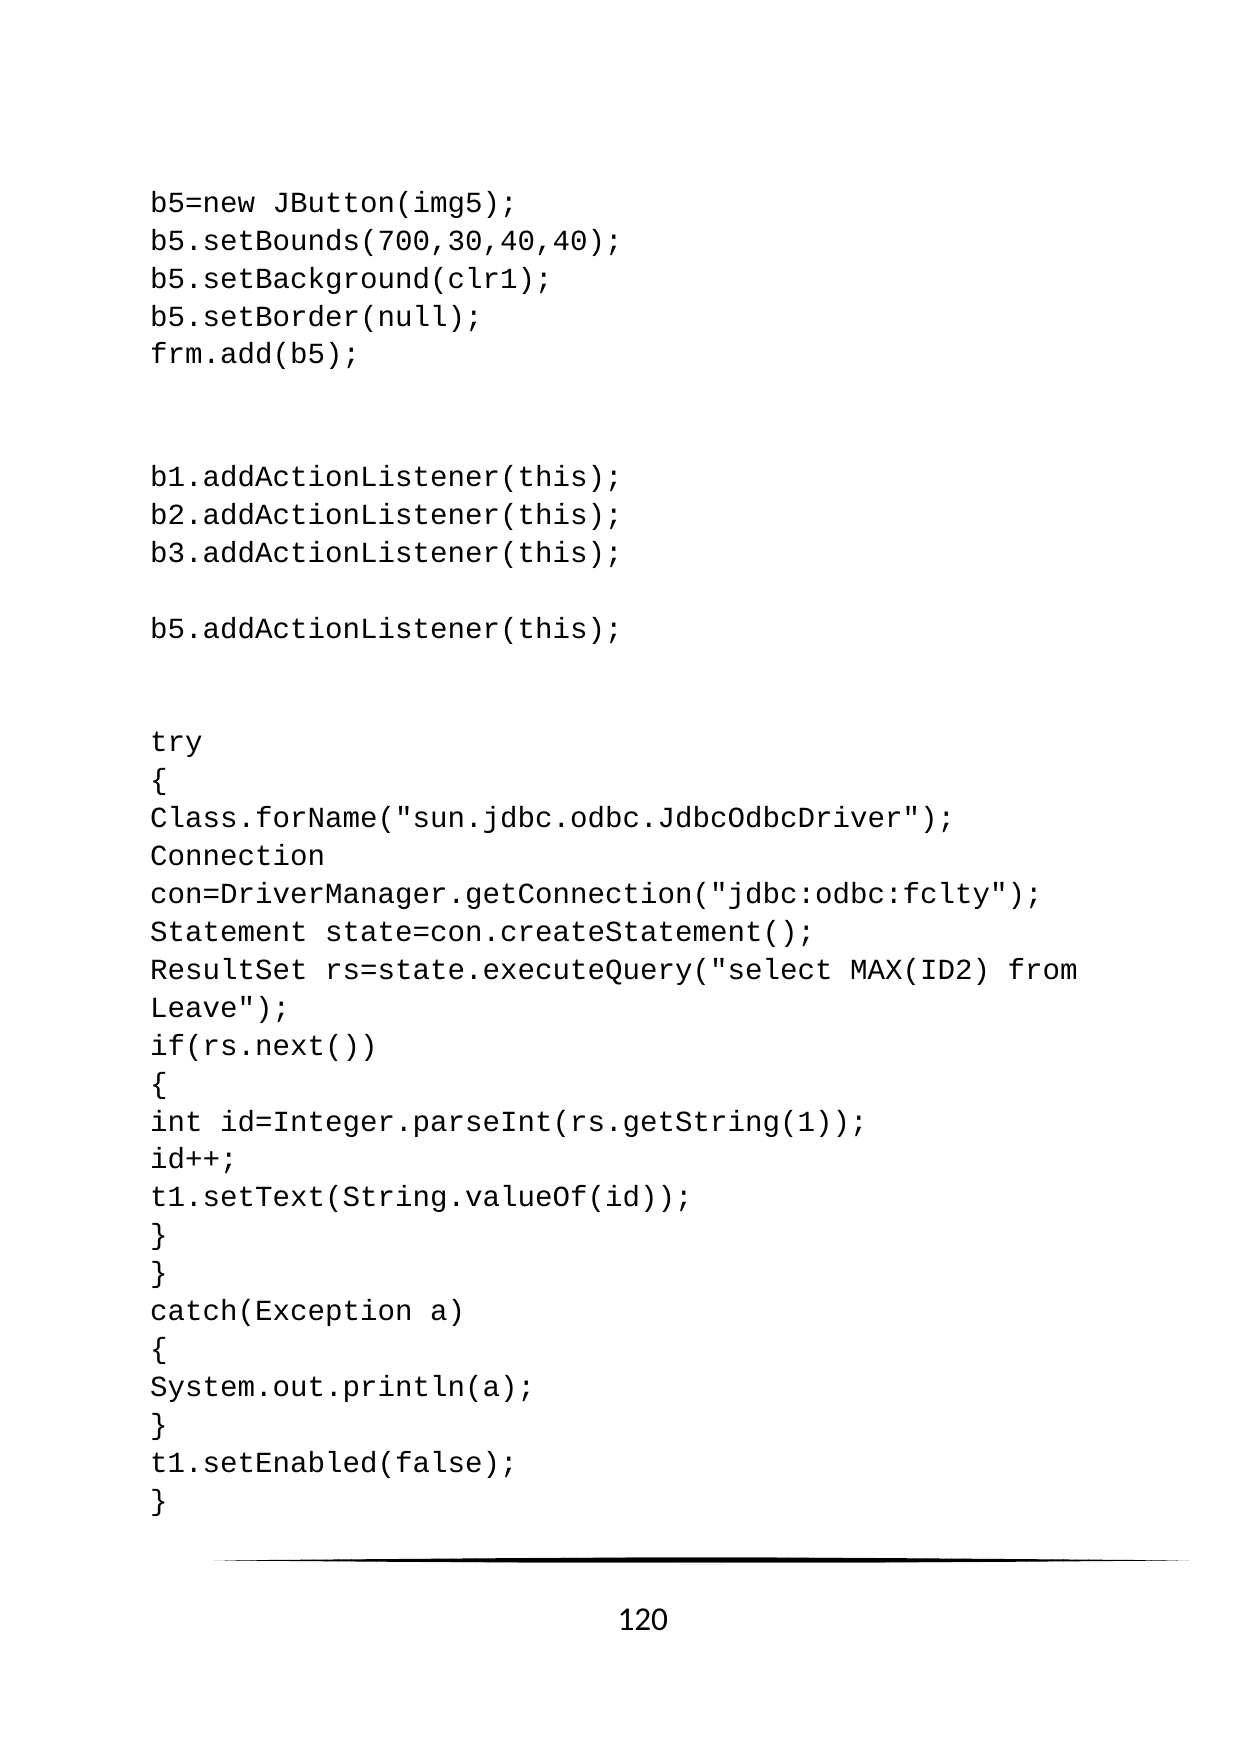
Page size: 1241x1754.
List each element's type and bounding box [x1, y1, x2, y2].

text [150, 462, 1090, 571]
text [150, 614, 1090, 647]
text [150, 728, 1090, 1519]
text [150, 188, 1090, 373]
picture [213, 1556, 1189, 1565]
